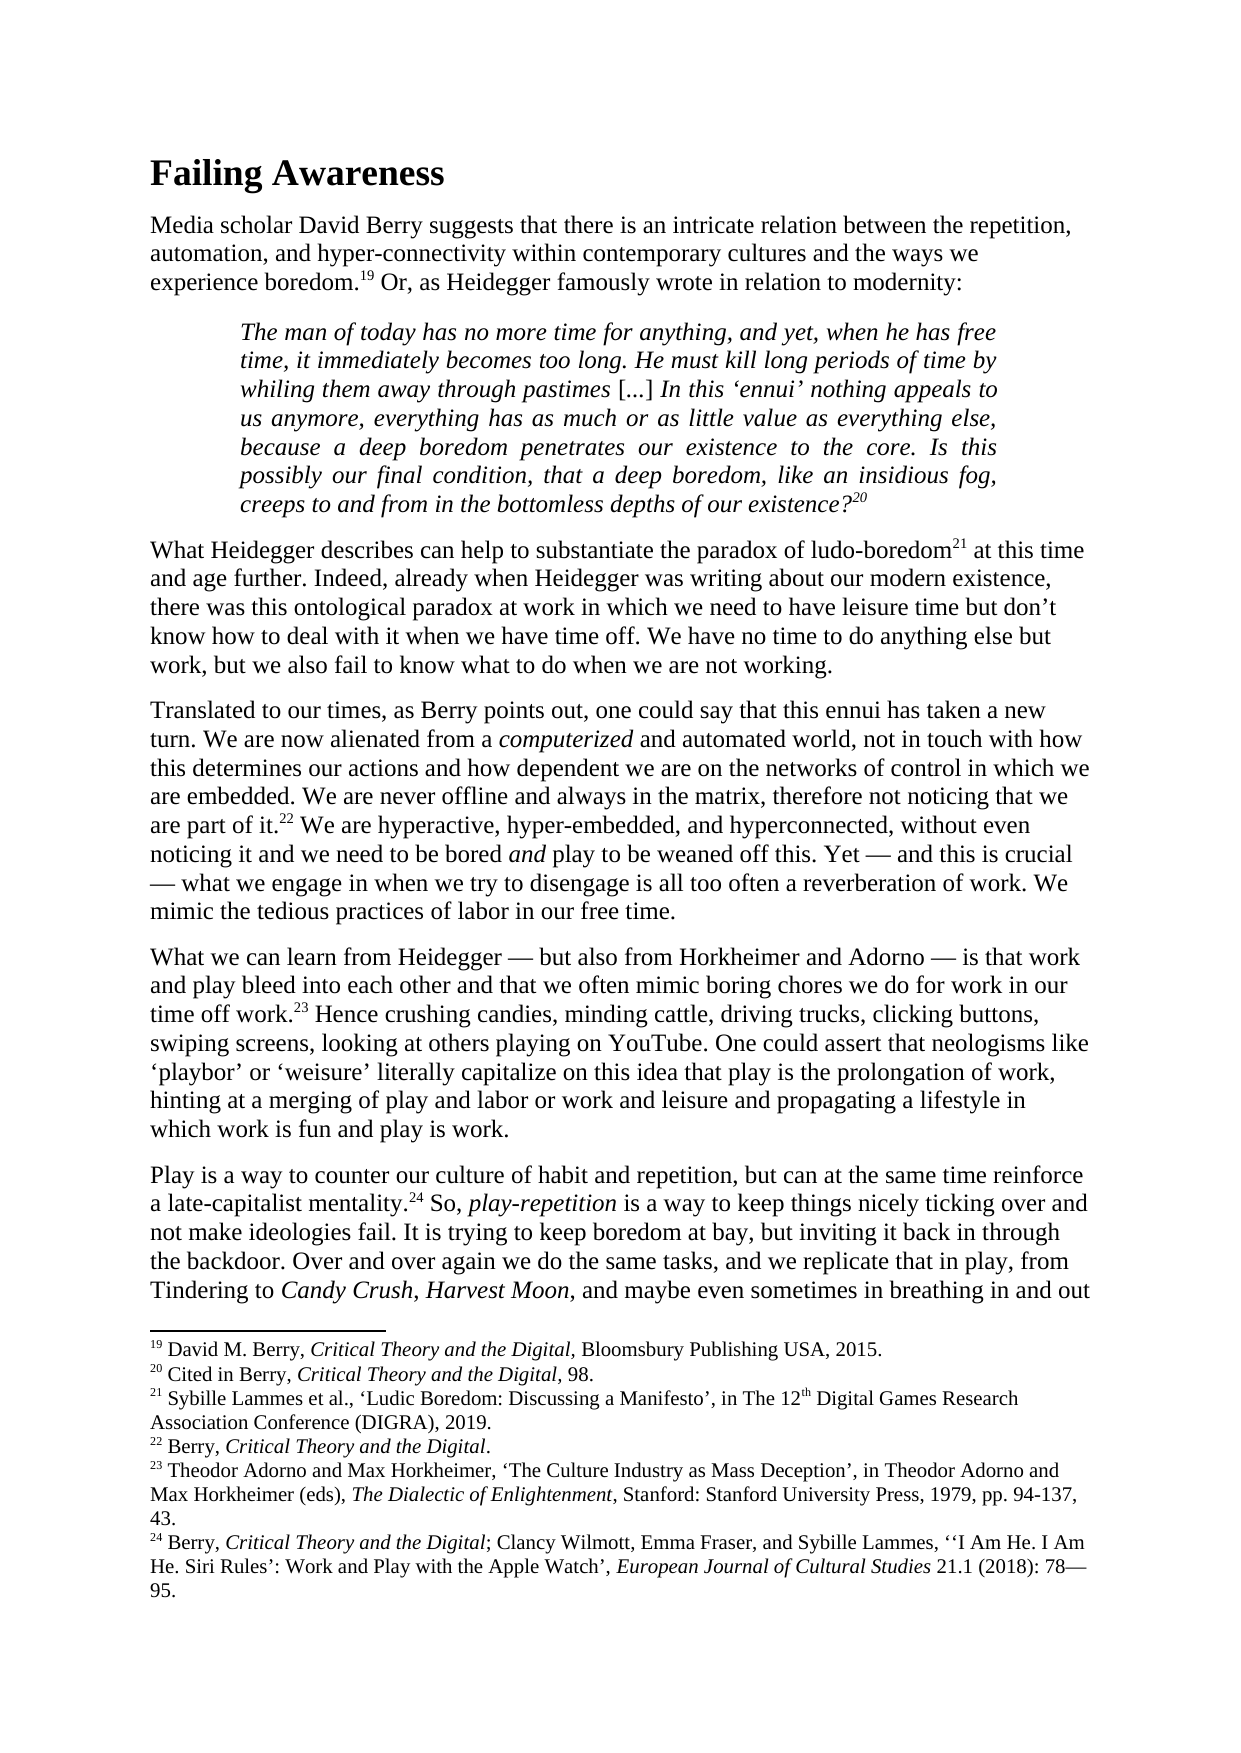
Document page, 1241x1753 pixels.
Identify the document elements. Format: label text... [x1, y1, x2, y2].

text Media scholar David Berry suggests that there is an intricate relation between the repetition, automation, and hyper-connectivity within contemporary cultures and the ways we experience boredom. Or, as Heidegger famously wrote in relation to modernity: [150, 210, 1090, 296]
text What Heidegger describes can help to substantiate the paradox of ludo-boredom at this time and age further. Indeed, already when Heidegger was writing about our modern existence, there was this ontological paradox at work in which we need to have leisure time but don’t know how to deal with it when we have time off. We have no time to do anything else but work, but we also fail to know what to do when we are not working. [150, 535, 1090, 678]
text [150, 1160, 1090, 1303]
subtitle Failing Awareness [150, 150, 1090, 193]
text Translated to our times, as Berry points out, one could say that this ennui has taken a new turn. We are now alienated from a computerized and automated world, not in touch with how this determines our actions and how dependent we are on the networks of control in which we are embedded. We are never offline and always in the matrix, therefore not noticing that we are part of it. We are hyperactive, hyper-embedded, and hyperconnected, without even noticing it and we need to be bored and play to be weaned off this. Yet — and this is crucial — what we engage in when we try to disengage is all too often a reverberation of work. We mimic the tedious practices of labor in our free time. [150, 695, 1090, 925]
text The man of today has no more time for anything, and yet, when he has free time, it immediately becomes too long. He must kill long periods of time by whiling them away through pastimes [...] In this ‘ennui’ nothing appeals to us anymore, everything has as much or as little value as everything else, because a deep boredom penetrates our existence to the core. Is this possibly our final condition, that a deep boredom, like an insidious fog, creeps to and from in the bottomless depths of our existence? [240, 317, 1000, 518]
text What we can learn from Heidegger — but also from Horkheimer and Adorno — is that work and play bleed into each other and that we often mimic boring chores we do for work in our time off work. Hence crushing candies, minding cattle, driving trucks, clicking buttons, swiping screens, looking at others playing on YouTube. One could assert that neologisms like ‘playbor’ or ‘weisure’ literally capitalize on this idea that play is the prolongation of work, hinting at a merging of play and labor or work and leisure and propagating a lifestyle in which work is fun and play is work. [150, 942, 1090, 1143]
